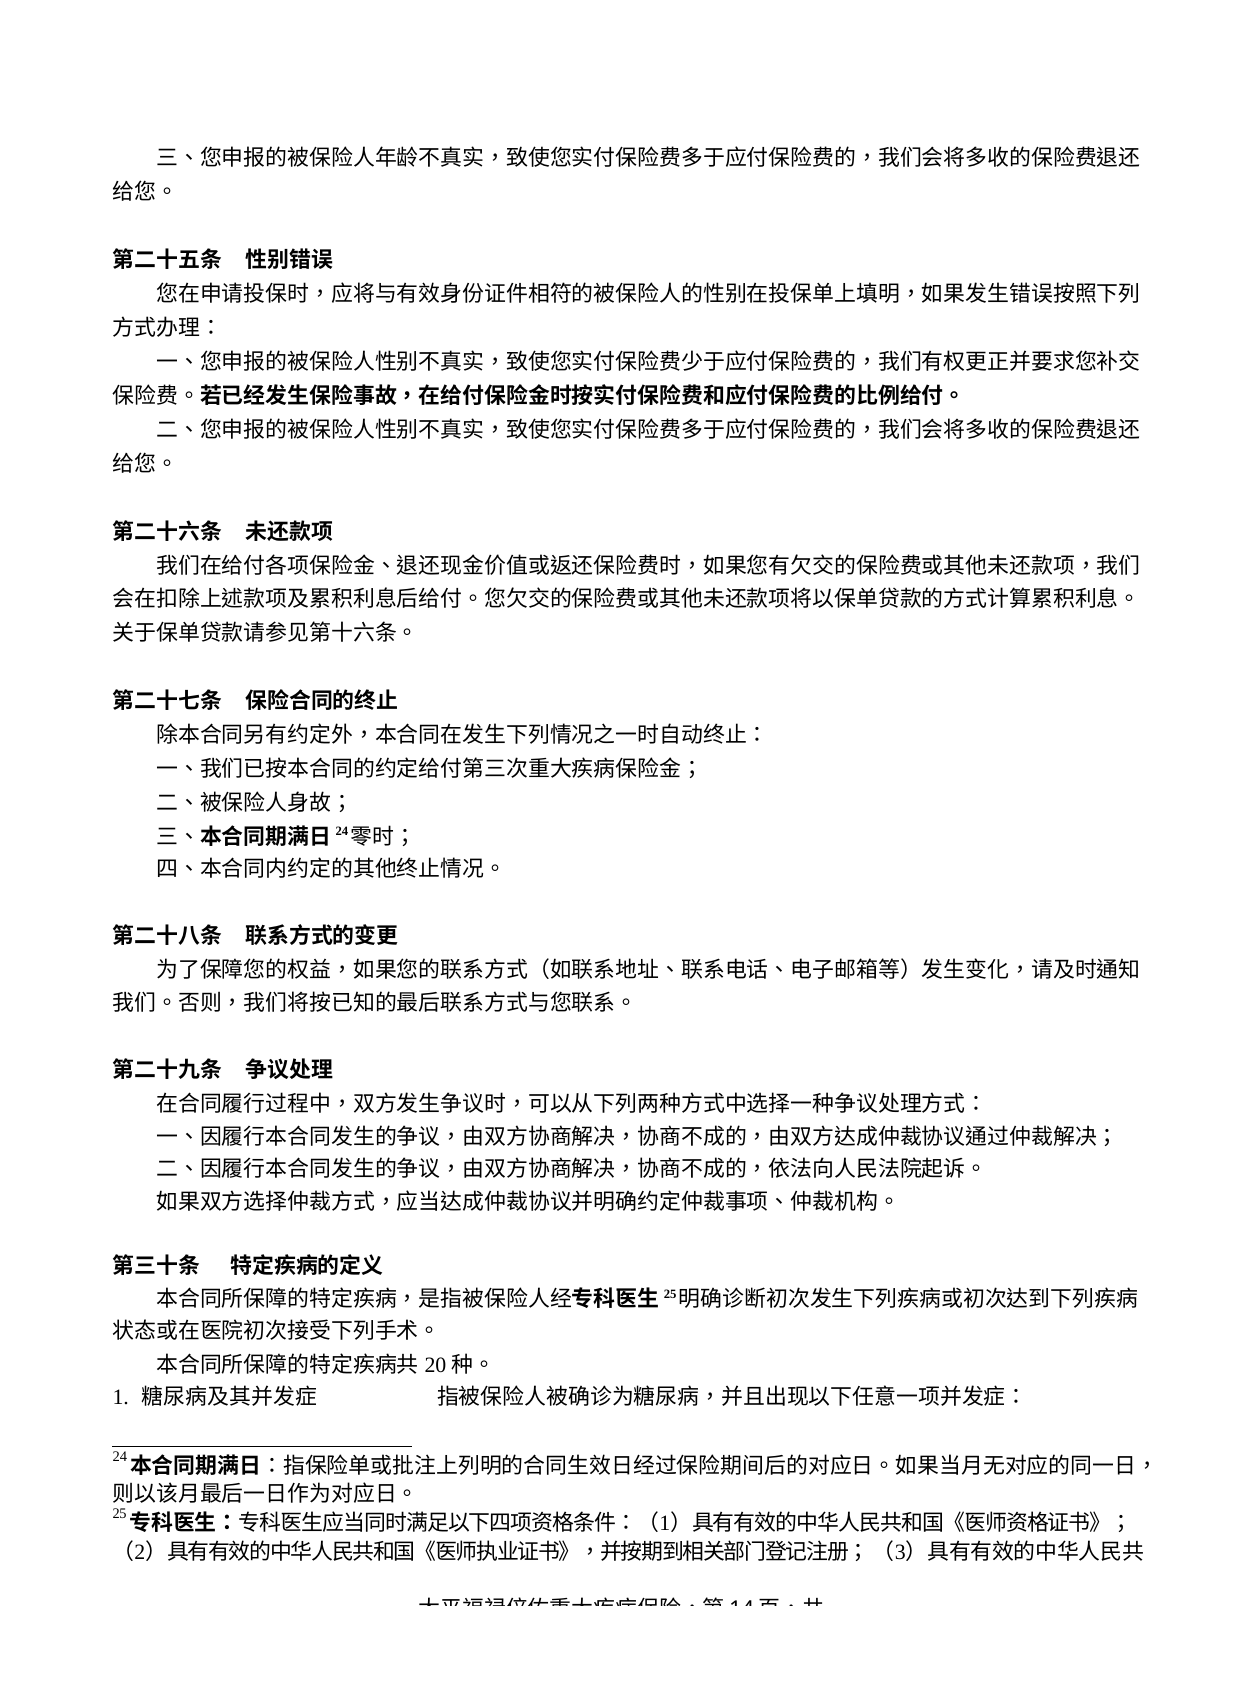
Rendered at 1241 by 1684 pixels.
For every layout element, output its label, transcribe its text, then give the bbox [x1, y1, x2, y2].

text 如果双方选择仲裁方式，应当达成仲裁协议并明确约定仲裁事项、仲裁机构。 [156, 1186, 1167, 1215]
table_header 1. [91, 1387, 135, 1411]
text 二、被保险人身故； [156, 787, 1167, 817]
text 在合同履行过程中，双方发生争议时，可以从下列两种方式中选择一种争议处理方式： [156, 1088, 1167, 1118]
subtitle 第二十七条 保险合同的终止 [112, 685, 1167, 715]
text 三、您申报的被保险人年龄不真实，致使您实付保险费多于应付保险费的，我们会将多收的保险费退还给您。 [112, 142, 1144, 206]
text 24本合同期满日：指保险单或批注上列明的合同生效日经过保险期间后的对应日。如果当月无对应的同一日， [112, 1446, 1167, 1479]
subtitle 第二十八条 联系方式的变更 [112, 920, 1167, 950]
subtitle 第二十五条 性别错误 [112, 244, 1167, 274]
text 除本合同另有约定外，本合同在发生下列情况之一时自动终止： 一、我们已按本合同的约定给付第三次重大疾病保险金； [156, 719, 769, 782]
text 我们在给付各项保险金、退还现金价值或返还保险费时，如果您有欠交的保险费或其他未还款项，我们会在扣除上述款项及累积利息后给付。您欠交的保险费或其他未还款项将以保单贷款的方式计算累积利息。关于保单贷款请参见第十六条。 [112, 550, 1142, 647]
text 本合同所保障的特定疾病，是指被保险人经专科医生25明确诊断初次发生下列疾病或初次达到下列疾病状态或在医院初次接受下列手术。 [112, 1283, 1144, 1345]
text 本合同所保障的特定疾病共 20 种。 [156, 1349, 1167, 1378]
subtitle 第三十条 特定疾病的定义 [112, 1250, 1167, 1280]
text 一、您申报的被保险人性别不真实，致使您实付保险费少于应付保险费的，我们有权更正并要求您补交保险费。若已经发生保险事故，在给付保险金时按实付保险费和应付保险费的比例给付。 [112, 346, 1144, 409]
text 为了保障您的权益，如果您的联系方式（如联系地址、联系电话、电子邮箱等）发生变化，请及时通知我们。否则，我们将按已知的最后联系方式与您联系。 [112, 953, 1141, 1017]
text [112, 1537, 1145, 1565]
text 一、因履行本合同发生的争议，由双方协商解决，协商不成的，由双方达成仲裁协议通过仲裁解决； 二、因履行本合同发生的争议，由双方协商解决，协商不成的，依法向人民法院起诉。 [156, 1121, 1120, 1183]
subtitle 第二十九条 争议处理 [112, 1054, 1167, 1084]
text 四、本合同内约定的其他终止情况。 [156, 852, 1167, 882]
text 则以该月最后一日作为对应日。 [112, 1479, 1167, 1507]
text 三、本合同期满日24零时； [156, 821, 1167, 850]
table_header 指被保险人被确诊为糖尿病，并且出现以下任意一项并发症： [377, 1387, 1049, 1411]
text 您在申请投保时，应将与有效身份证件相符的被保险人的性别在投保单上填明，如果发生错误按照下列方式办理： [112, 278, 1144, 341]
subtitle 第二十六条 未还款项 [112, 516, 1167, 546]
text 二、您申报的被保险人性别不真实，致使您实付保险费多于应付保险费的，我们会将多收的保险费退还给您。 [112, 414, 1144, 478]
text 25专科医生：专科医生应当同时满足以下四项资格条件：（1）具有有效的中华人民共和国《医师资格证书》； [112, 1507, 1167, 1536]
table_header 糖尿病及其并发症 [135, 1387, 377, 1411]
